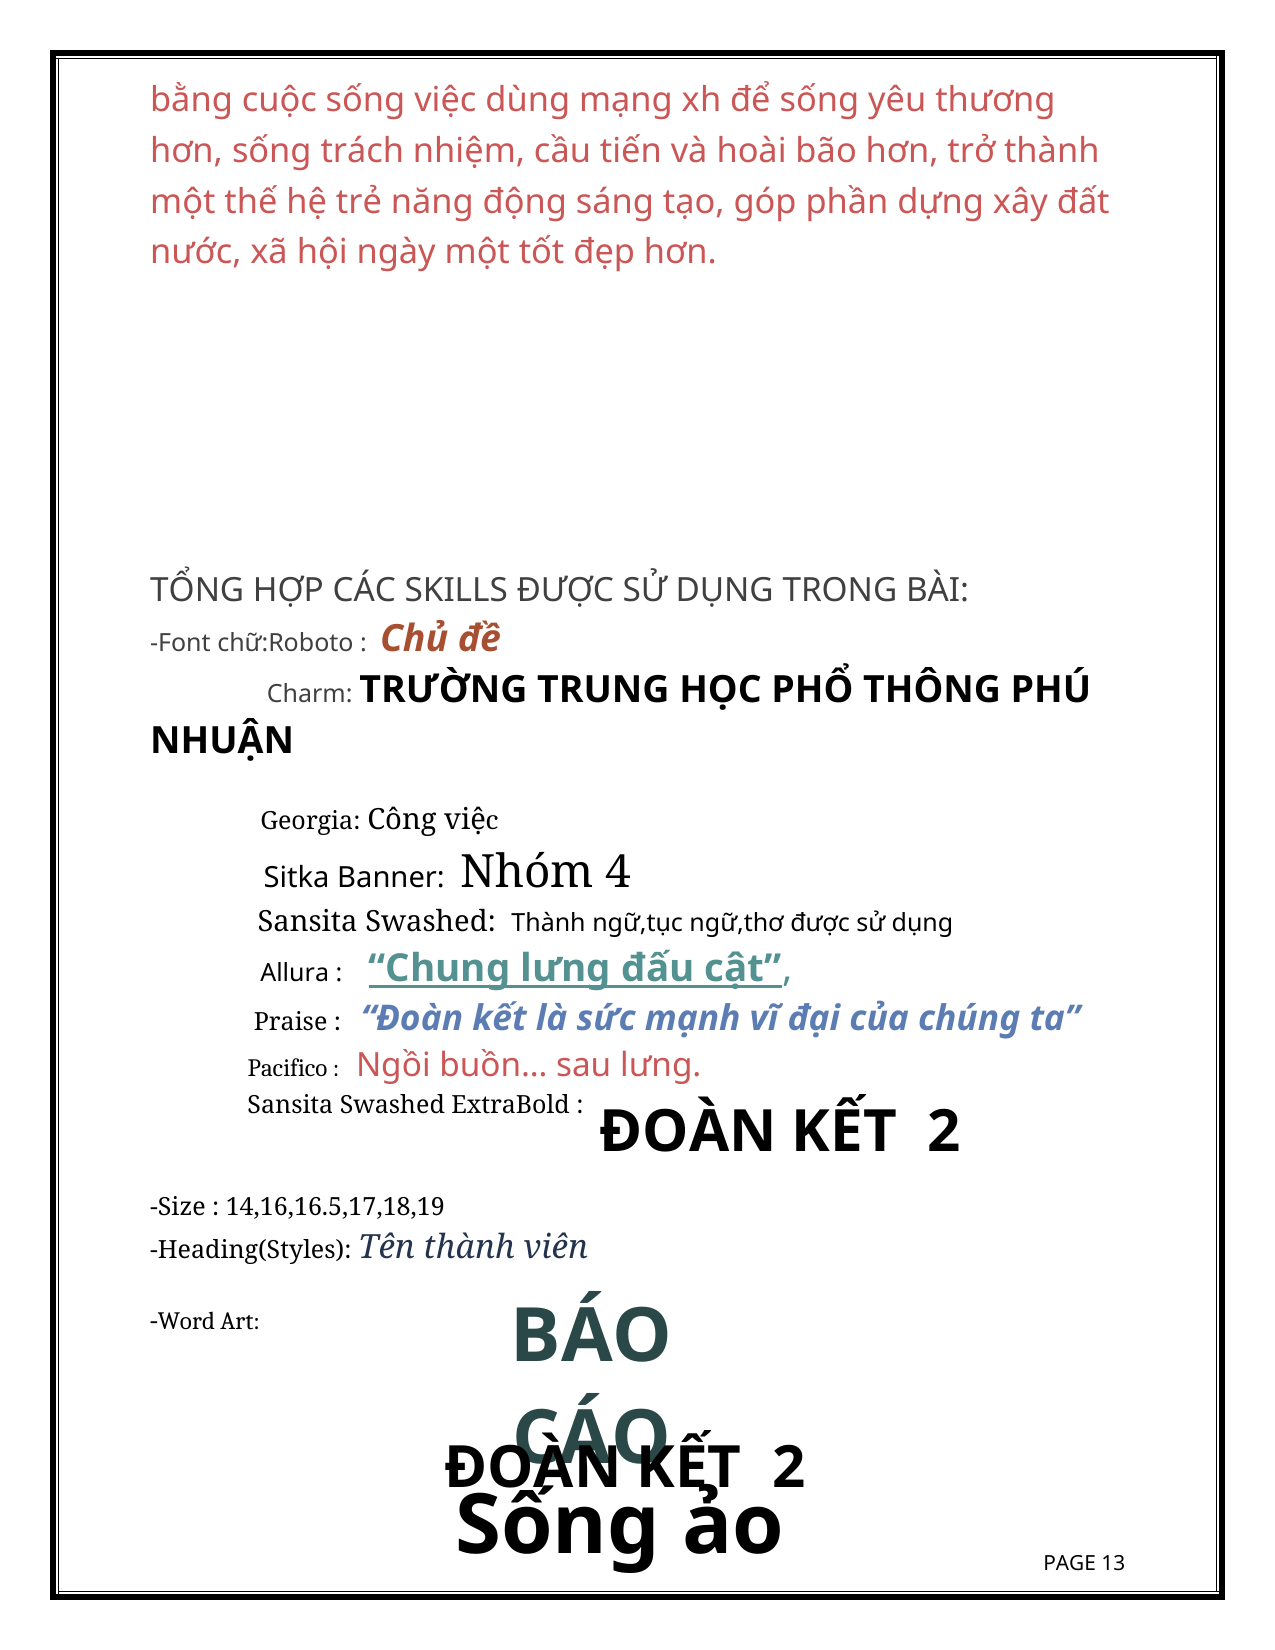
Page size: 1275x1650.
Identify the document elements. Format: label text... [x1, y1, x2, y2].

text Charm: TRƯỜNG TRUNG HỌC PHỔ THÔNG PHÚ NHUẬN [150, 662, 1125, 764]
text -Size : 14,16,16.5,17,18,19 [150, 1189, 1125, 1223]
text Georgia: Công việc [150, 799, 1125, 838]
text Sitka Banner: Nhóm 4 [150, 838, 1125, 901]
text Allura : “Chung lưng đấu cật”, [150, 940, 1125, 993]
text Pacifico : Ngồi buồn… sau lưng. [150, 1041, 1125, 1087]
text -Heading(Styles): Tên thành viên [150, 1223, 1125, 1268]
text Praise : “Đoàn kết là sức mạnh vĩ đại của chúng ta” [150, 993, 1125, 1041]
text Sansita Swashed: Thành ngữ,tục ngữ,thơ được sử dụng [150, 901, 1125, 940]
text -Word Art: [150, 1302, 1125, 1336]
text Sansita Swashed ExtraBold : [150, 1087, 1125, 1121]
text -Font chữ:Roboto : Chủ đề [150, 611, 1125, 662]
text TỔNG HỢP CÁC SKILLS ĐƯỢC SỬ DỤNG TRONG BÀI: [150, 566, 1125, 611]
